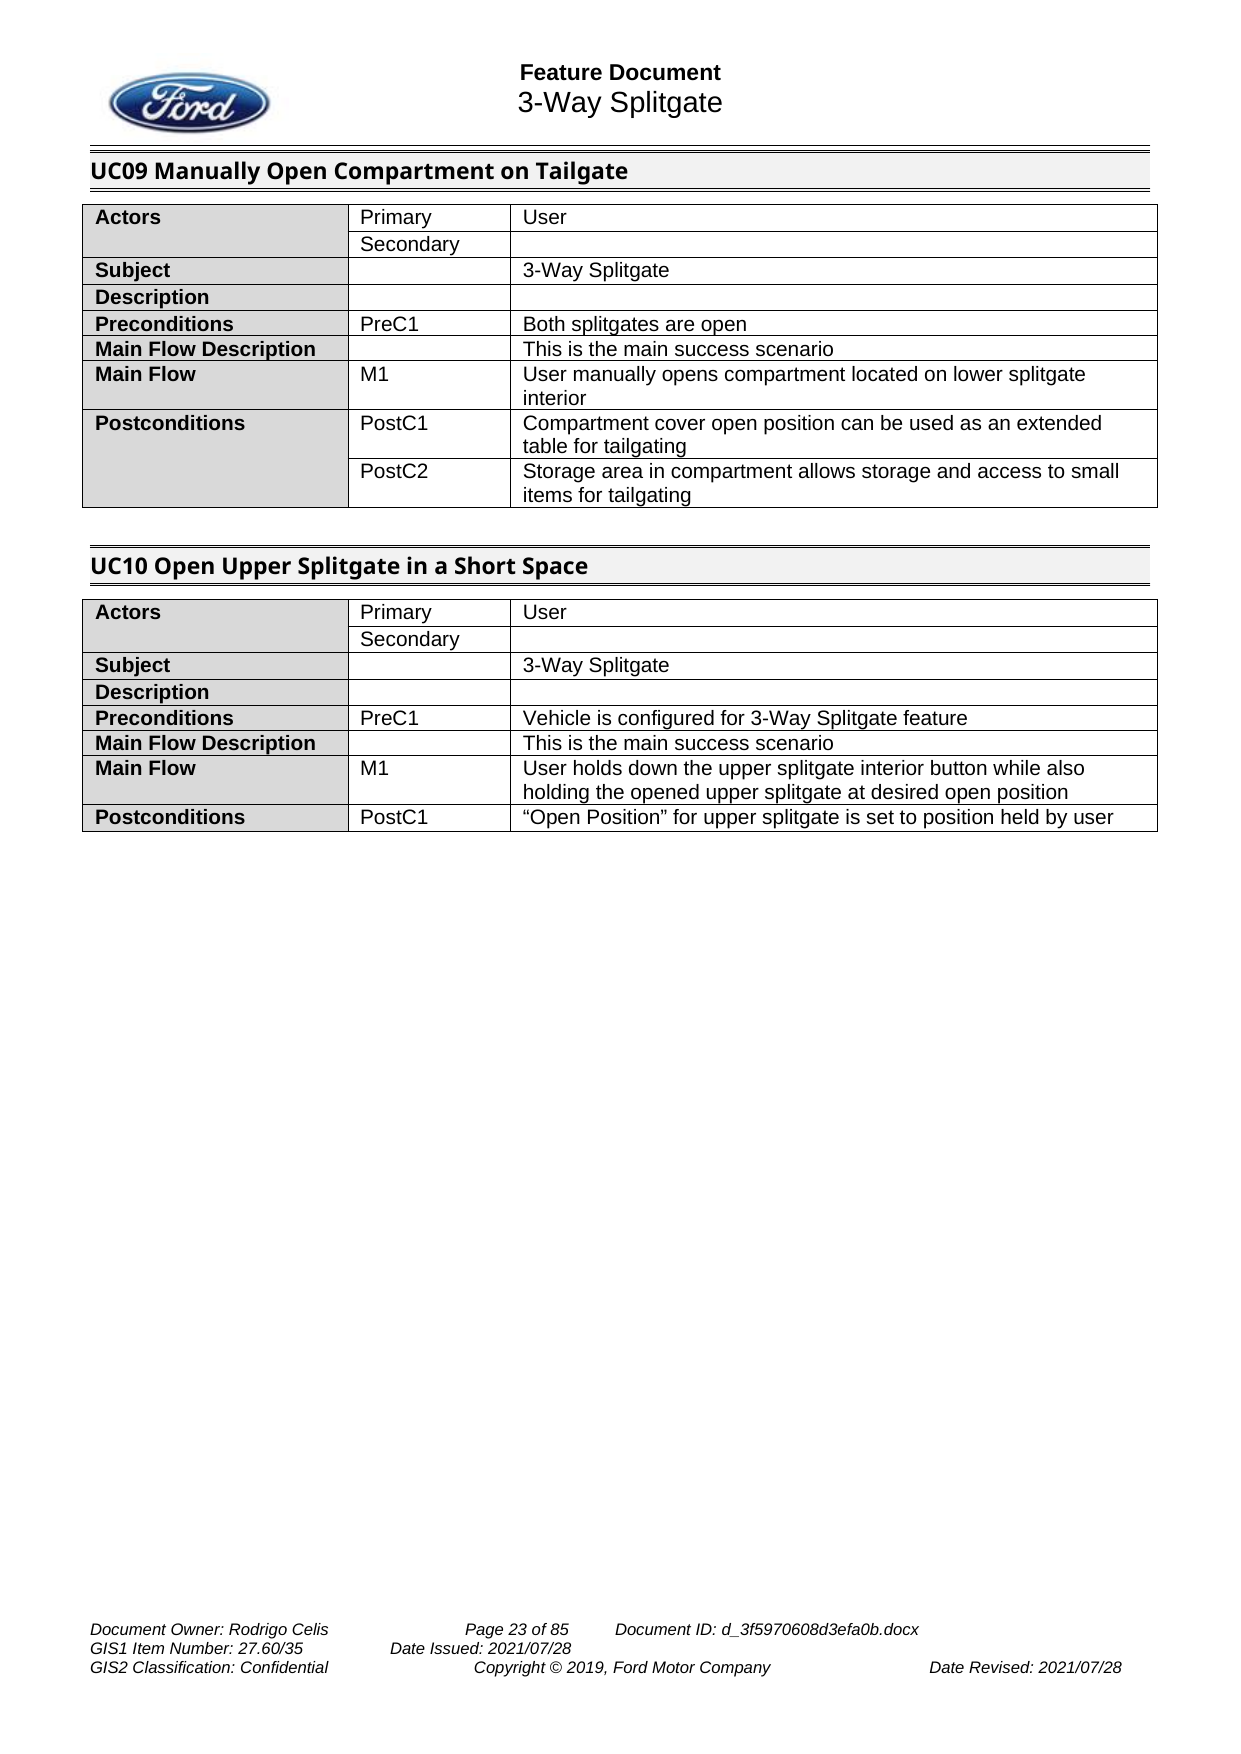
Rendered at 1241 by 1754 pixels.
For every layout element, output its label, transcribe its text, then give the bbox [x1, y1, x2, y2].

table_cell M1 [349, 361, 510, 409]
picture [89, 53, 290, 150]
table_cell Compartment cover open position can be used as an extended table for tailgating [511, 410, 1157, 458]
table_cell PostC2 [349, 459, 510, 507]
table_header User [511, 205, 1157, 231]
table_cell [349, 336, 510, 360]
table_cell User manually opens compartment located on lower splitgate interior [511, 361, 1157, 409]
table_cell [349, 731, 510, 755]
table_cell Vehicle is configured for 3-Way Splitgate feature [511, 706, 1157, 730]
table_cell Storage area in compartment allows storage and access to small items for tailgating [511, 459, 1157, 507]
table_cell “Open Position” for upper splitgate is set to position held by user [511, 805, 1157, 831]
table_cell Main Flow [83, 756, 348, 804]
table_cell [349, 680, 510, 705]
table_cell This is the main success scenario [511, 731, 1157, 755]
table_cell 3-Way Splitgate [511, 258, 1157, 284]
table_cell [511, 680, 1157, 705]
table_cell [511, 627, 1157, 652]
table_cell [349, 285, 510, 310]
table_cell Subject [83, 258, 348, 284]
table_cell PreC1 [349, 706, 510, 730]
table_cell Both splitgates are open [511, 311, 1157, 335]
table_header Primary [349, 205, 510, 231]
table_header Primary [349, 600, 510, 626]
table_cell Main Flow Description [83, 731, 348, 755]
table_cell Postconditions [83, 410, 348, 507]
table_cell [349, 653, 510, 679]
table_header Actors [83, 600, 348, 652]
table_header User [511, 600, 1157, 626]
table_cell Preconditions [83, 706, 348, 730]
table_cell Main Flow Description [83, 336, 348, 360]
table_cell Secondary [349, 232, 510, 257]
table_cell Subject [83, 653, 348, 679]
table_cell [349, 258, 510, 284]
text UC10 Open Upper Splitgate in a Short Space [90, 548, 1150, 583]
table_cell Preconditions [83, 311, 348, 335]
table_cell Description [83, 680, 348, 705]
table_cell Postconditions [83, 805, 348, 831]
table_cell Main Flow [83, 361, 348, 409]
table_cell This is the main success scenario [511, 336, 1157, 360]
text UC09 Manually Open Compartment on Tailgate [90, 153, 1150, 188]
table_cell Secondary [349, 627, 510, 652]
table_cell M1 [349, 756, 510, 804]
table_cell PostC1 [349, 410, 510, 458]
table_cell [511, 285, 1157, 310]
table_cell User holds down the upper splitgate interior button while also holding the opened upper splitgate at desired open position [511, 756, 1157, 804]
table_header Actors [83, 205, 348, 257]
table_cell 3-Way Splitgate [511, 653, 1157, 679]
table_cell [511, 232, 1157, 257]
table_cell PreC1 [349, 311, 510, 335]
table_cell PostC1 [349, 805, 510, 831]
table_cell Description [83, 285, 348, 310]
